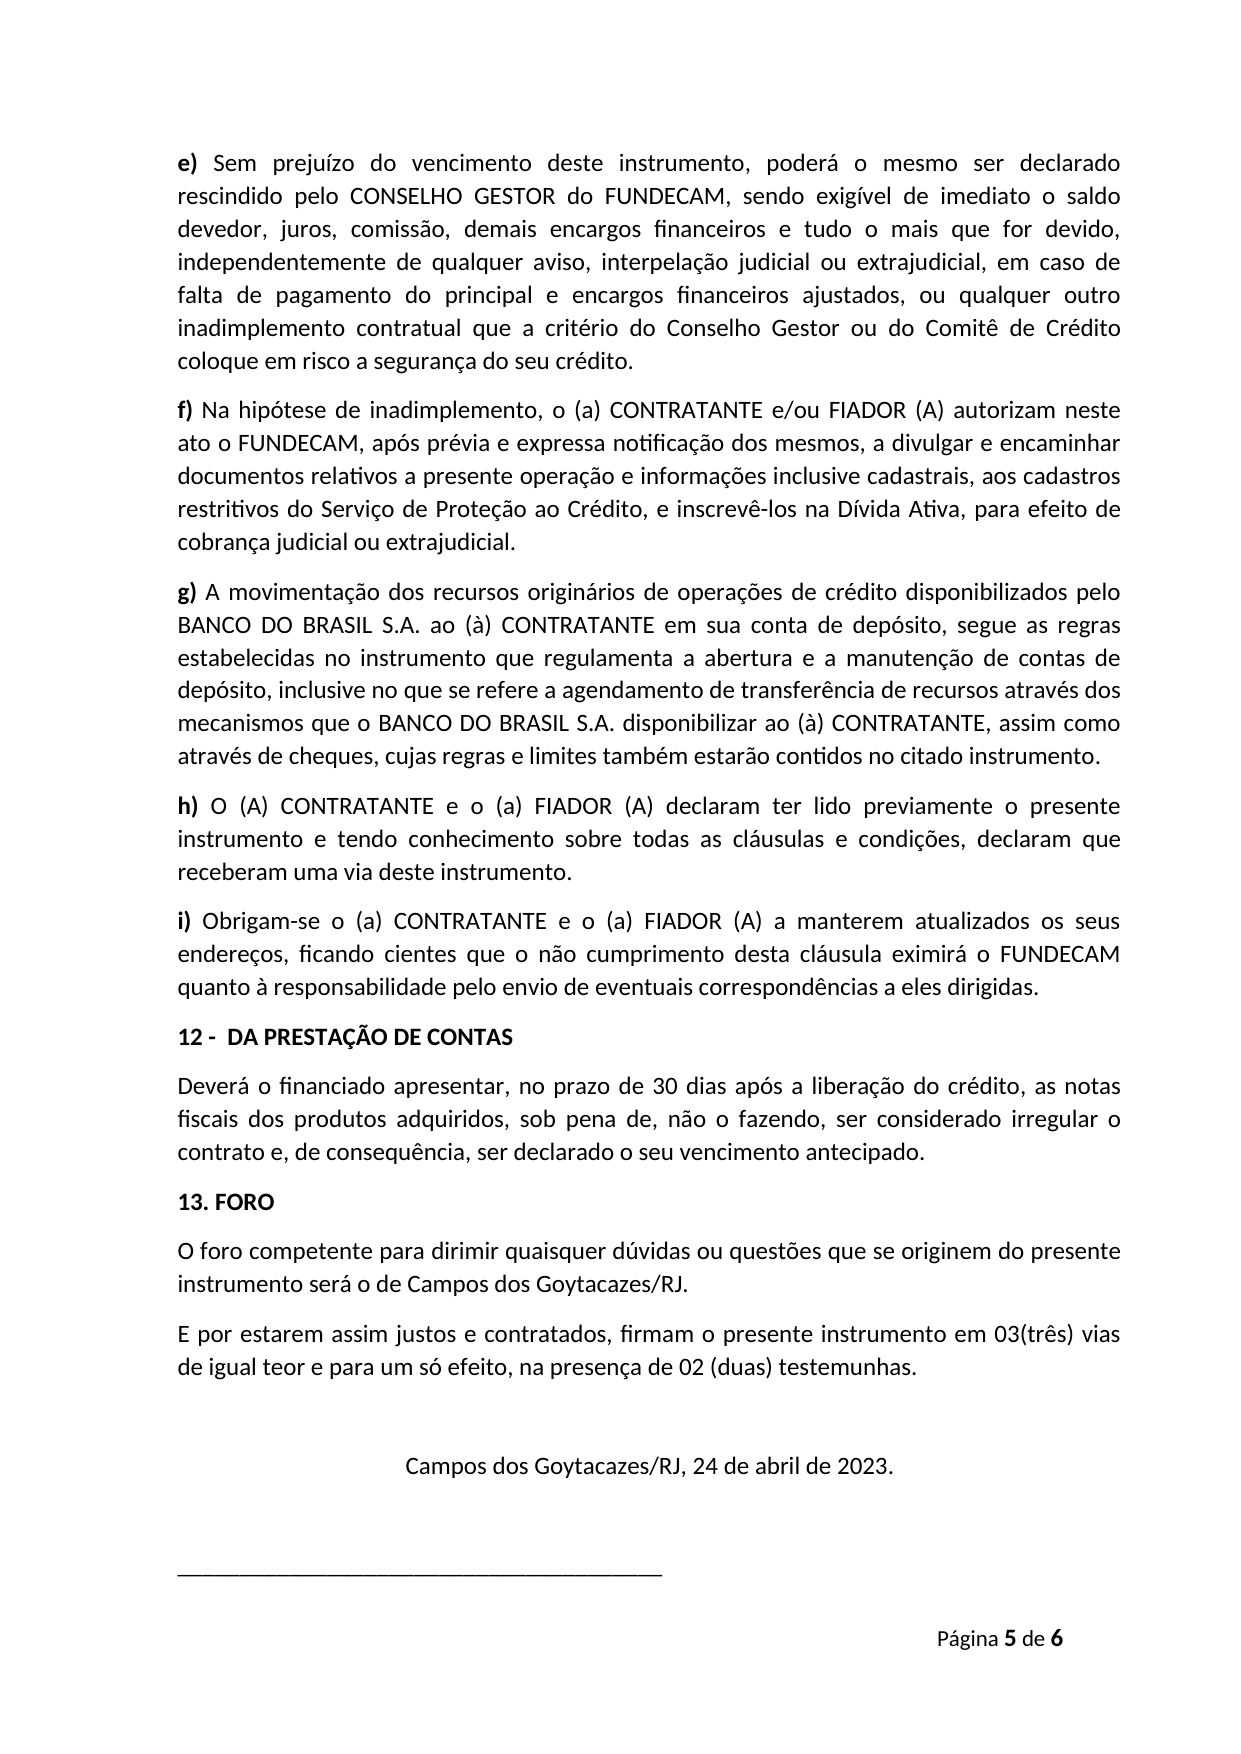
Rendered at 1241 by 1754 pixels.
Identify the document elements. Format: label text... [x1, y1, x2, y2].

text f) Na hipótese de inadimplemento, o (a) CONTRATANTE e/ou FIADOR (A) autorizam neste ato o FUNDECAM, após prévia e expressa notificação dos mesmos, a divulgar e encaminhar documentos relativos a presente operação e informações inclusive cadastrais, aos cadastros restritivos do Serviço de Proteção ao Crédito, e inscrevê-los na Dívida Ativa, para efeito de cobrança judicial ou extrajudicial. [177, 395, 1122, 557]
text 12 - DA PRESTAÇÃO DE CONTAS [177, 1021, 1122, 1051]
text Deverá o financiado apresentar, no prazo de 30 dias após a liberação do crédito, as notas fiscais dos produtos adquiridos, sob pena de, não o fazendo, ser considerado irregular o contrato e, de consequência, ser declarado o seu vencimento antecipado. [177, 1071, 1122, 1167]
text i) Obrigam-se o (a) CONTRATANTE e o (a) FIADOR (A) a manterem atualizados os seus endereços, ficando cientes que o não cumprimento desta cláusula eximirá o FUNDECAM quanto à responsabilidade pelo envio de eventuais correspondências a eles dirigidas. [177, 906, 1122, 1002]
text _______________________________________ [177, 1549, 1122, 1580]
text Campos dos Goytacazes/RJ, 24 de abril de 2023. [177, 1450, 1122, 1481]
text O foro competente para dirimir quaisquer dúvidas ou questões que se originem do presente instrumento será o de Campos dos Goytacazes/RJ. [177, 1236, 1122, 1299]
text E por estarem assim justos e contratados, firmam o presente instrumento em 03(três) vias de igual teor e para um só efeito, na presença de 02 (duas) testemunhas. [177, 1318, 1122, 1381]
text 13. FORO [177, 1186, 1122, 1216]
text g) A movimentação dos recursos originários de operações de crédito disponibilizados pelo BANCO DO BRASIL S.A. ao (à) CONTRATANTE em sua conta de depósito, segue as regras estabelecidas no instrumento que regulamenta a abertura e a manutenção de contas de depósito, inclusive no que se refere a agendamento de transferência de recursos através dos mecanismos que o BANCO DO BRASIL S.A. disponibilizar ao (à) CONTRATANTE, assim como através de cheques, cujas regras e limites também estarão contidos no citado instrumento. [177, 576, 1122, 771]
text h) O (A) CONTRATANTE e o (a) FIADOR (A) declaram ter lido previamente o presente instrumento e tendo conhecimento sobre todas as cláusulas e condições, declaram que receberam uma via deste instrumento. [177, 790, 1122, 886]
text e) Sem prejuízo do vencimento deste instrumento, poderá o mesmo ser declarado rescindido pelo CONSELHO GESTOR do FUNDECAM, sendo exigível de imediato o saldo devedor, juros, comissão, demais encargos financeiros e tudo o mais que for devido, independentemente de qualquer aviso, interpelação judicial ou extrajudicial, em caso de falta de pagamento do principal e encargos financeiros ajustados, ou qualquer outro inadimplemento contratual que a critério do Conselho Gestor ou do Comitê de Crédito coloque em risco a segurança do seu crédito. [177, 148, 1122, 376]
